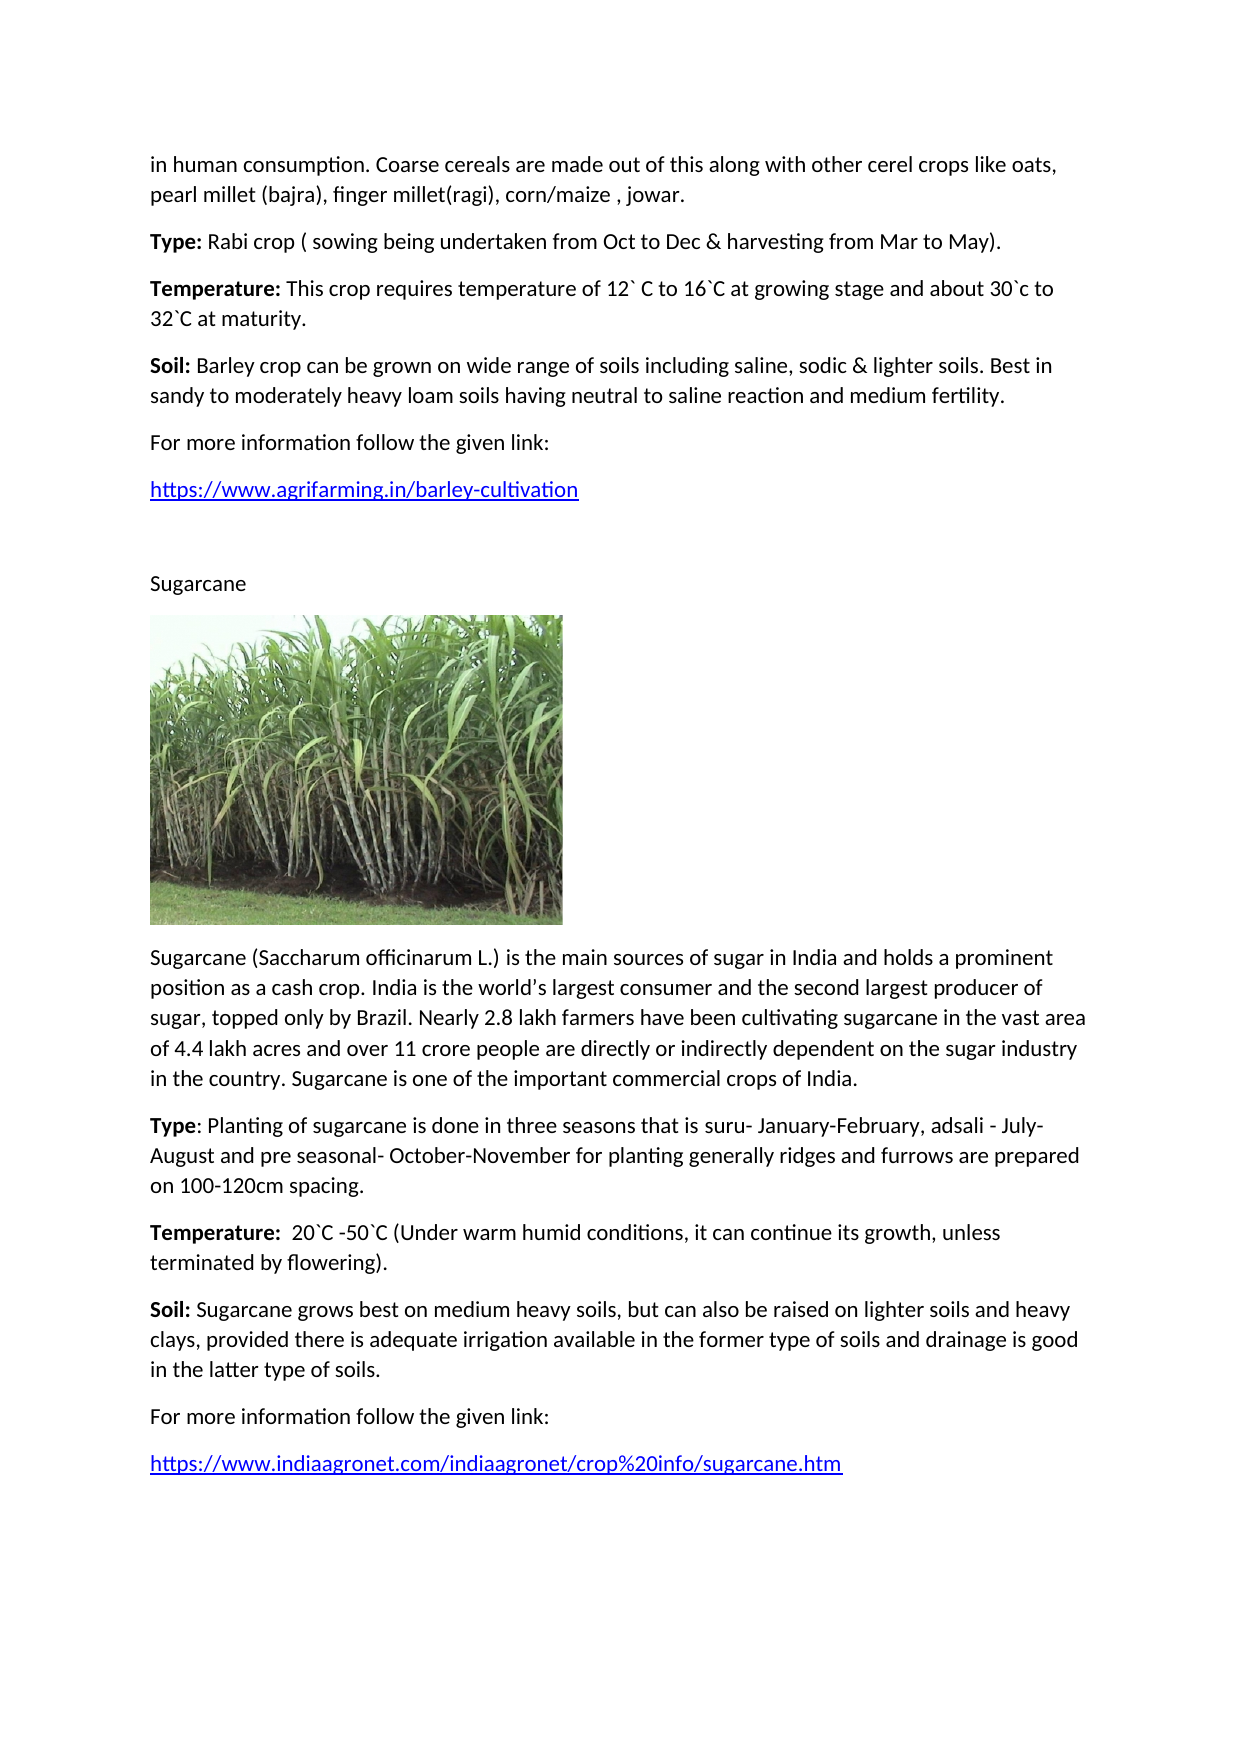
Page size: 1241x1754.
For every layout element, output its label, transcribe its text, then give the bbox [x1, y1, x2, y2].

text For more information follow the given link: [150, 1402, 1090, 1430]
text Type: Planting of sugarcane is done in three seasons that is suru- January-February, adsali - July-August and pre seasonal- October-November for planting generally ridges and furrows are prepared on 100-120cm spacing. [150, 1111, 1090, 1199]
picture [150, 615, 563, 925]
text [150, 150, 1090, 208]
text Type: Rabi crop ( sowing being undertaken from Oct to Dec & harvesting from Mar to May). [150, 227, 1090, 255]
text Soil: Barley crop can be grown on wide range of soils including saline, sodic & lighter soils. Best in sandy to moderately heavy loam soils having neutral to saline reaction and medium fertility. [150, 351, 1090, 409]
text https://www.agrifarming.in/barley-cultivation [150, 475, 1090, 503]
text Soil: Sugarcane grows best on medium heavy soils, but can also be raised on lighter soils and heavy clays, provided there is adequate irrigation available in the former type of soils and drainage is good in the latter type of soils. [150, 1295, 1090, 1383]
text Temperature: 20`C -50`C (Under warm humid conditions, it can continue its growth, unless terminated by flowering). [150, 1218, 1090, 1276]
text Temperature: This crop requires temperature of 12` C to 16`C at growing stage and about 30`c to 32`C at maturity. [150, 274, 1090, 332]
text Sugarcane [150, 569, 1090, 597]
text Sugarcane (Saccharum officinarum L.) is the main sources of sugar in India and holds a prominent position as a cash crop. India is the world’s largest consumer and the second largest producer of sugar, topped only by Brazil. Nearly 2.8 lakh farmers have been cultivating sugarcane in the vast area of 4.4 lakh acres and over 11 crore people are directly or indirectly dependent on the sugar industry in the country. Sugarcane is one of the important commercial crops of India. [150, 943, 1090, 1092]
text For more information follow the given link: [150, 428, 1090, 456]
text https://www.indiaagronet.com/indiaagronet/crop%20info/sugarcane.htm [150, 1449, 1090, 1477]
